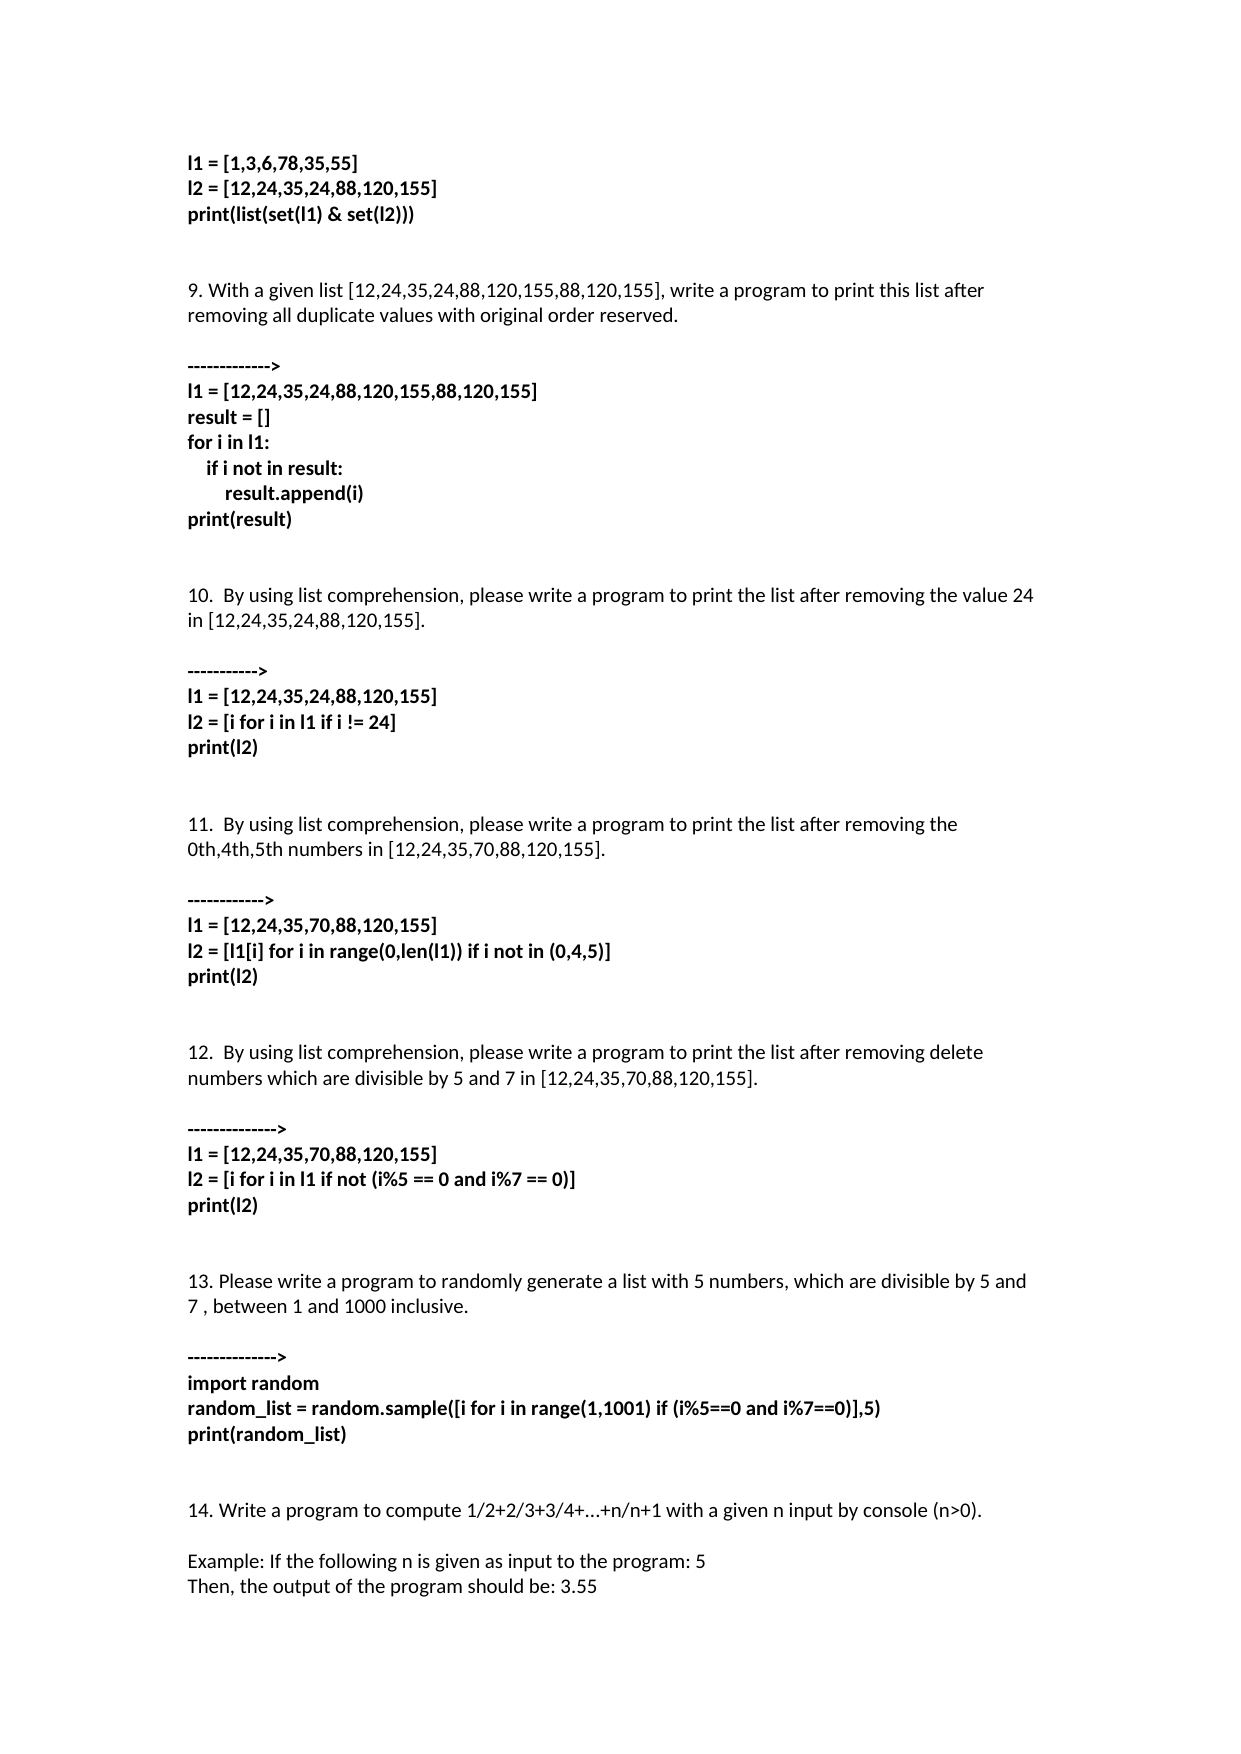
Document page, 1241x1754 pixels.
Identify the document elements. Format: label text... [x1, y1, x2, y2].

list Please write a program to randomly generate a list with 5 numbers, which are divisible by 5 and 7 , between 1 and 1000 inclusive. [187, 1268, 1053, 1319]
text l1 = [12,24,35,70,88,120,155] [187, 1141, 1053, 1167]
list By using list comprehension, please write a program to print the list after removing the 0th,4th,5th numbers in [12,24,35,70,88,120,155]. [187, 811, 1053, 862]
text --------------> [187, 1344, 1053, 1370]
text print(l2) [187, 734, 1053, 760]
text result.append(i) [187, 480, 1053, 506]
text l1 = [12,24,35,24,88,120,155,88,120,155] [187, 379, 1053, 404]
text l1 = [1,3,6,78,35,55] [187, 150, 1053, 175]
text -------------> [187, 353, 1053, 379]
text ------------> [187, 887, 1053, 912]
text l1 = [12,24,35,70,88,120,155] [187, 912, 1053, 938]
text Then, the output of the program should be: 3.55 [187, 1573, 1053, 1599]
text l1 = [12,24,35,24,88,120,155] [187, 684, 1053, 709]
list By using list comprehension, please write a program to print the list after removing delete numbers which are divisible by 5 and 7 in [12,24,35,70,88,120,155]. [187, 1039, 1053, 1090]
text random_list = random.sample([i for i in range(1,1001) if (i%5==0 and i%7==0)],5) [187, 1395, 1053, 1421]
text print(result) [187, 506, 1053, 531]
text print(l2) [187, 1192, 1053, 1217]
text print(list(set(l1) & set(l2))) [187, 201, 1053, 226]
text --------------> [187, 1116, 1053, 1141]
list By using list comprehension, please write a program to print the list after removing the value 24 in [12,24,35,24,88,120,155]. [187, 582, 1053, 633]
text if i not in result: [187, 455, 1053, 480]
text import random [187, 1370, 1053, 1395]
list With a given list [12,24,35,24,88,120,155,88,120,155], write a program to print this list after removing all duplicate values with original order reserved. [187, 277, 1053, 328]
list Write a program to compute 1/2+2/3+3/4+...+n/n+1 with a given n input by console (n>0). [187, 1497, 1053, 1522]
text print(l2) [187, 963, 1053, 989]
text l2 = [i for i in l1 if not (i%5 == 0 and i%7 == 0)] [187, 1167, 1053, 1192]
text -----------> [187, 658, 1053, 684]
text for i in l1: [187, 429, 1053, 455]
text l2 = [12,24,35,24,88,120,155] [187, 175, 1053, 201]
text print(random_list) [187, 1421, 1053, 1446]
text Example: If the following n is given as input to the program: 5 [187, 1548, 1053, 1573]
text l2 = [l1[i] for i in range(0,len(l1)) if i not in (0,4,5)] [187, 938, 1053, 963]
text result = [] [187, 404, 1053, 429]
text l2 = [i for i in l1 if i != 24] [187, 709, 1053, 734]
